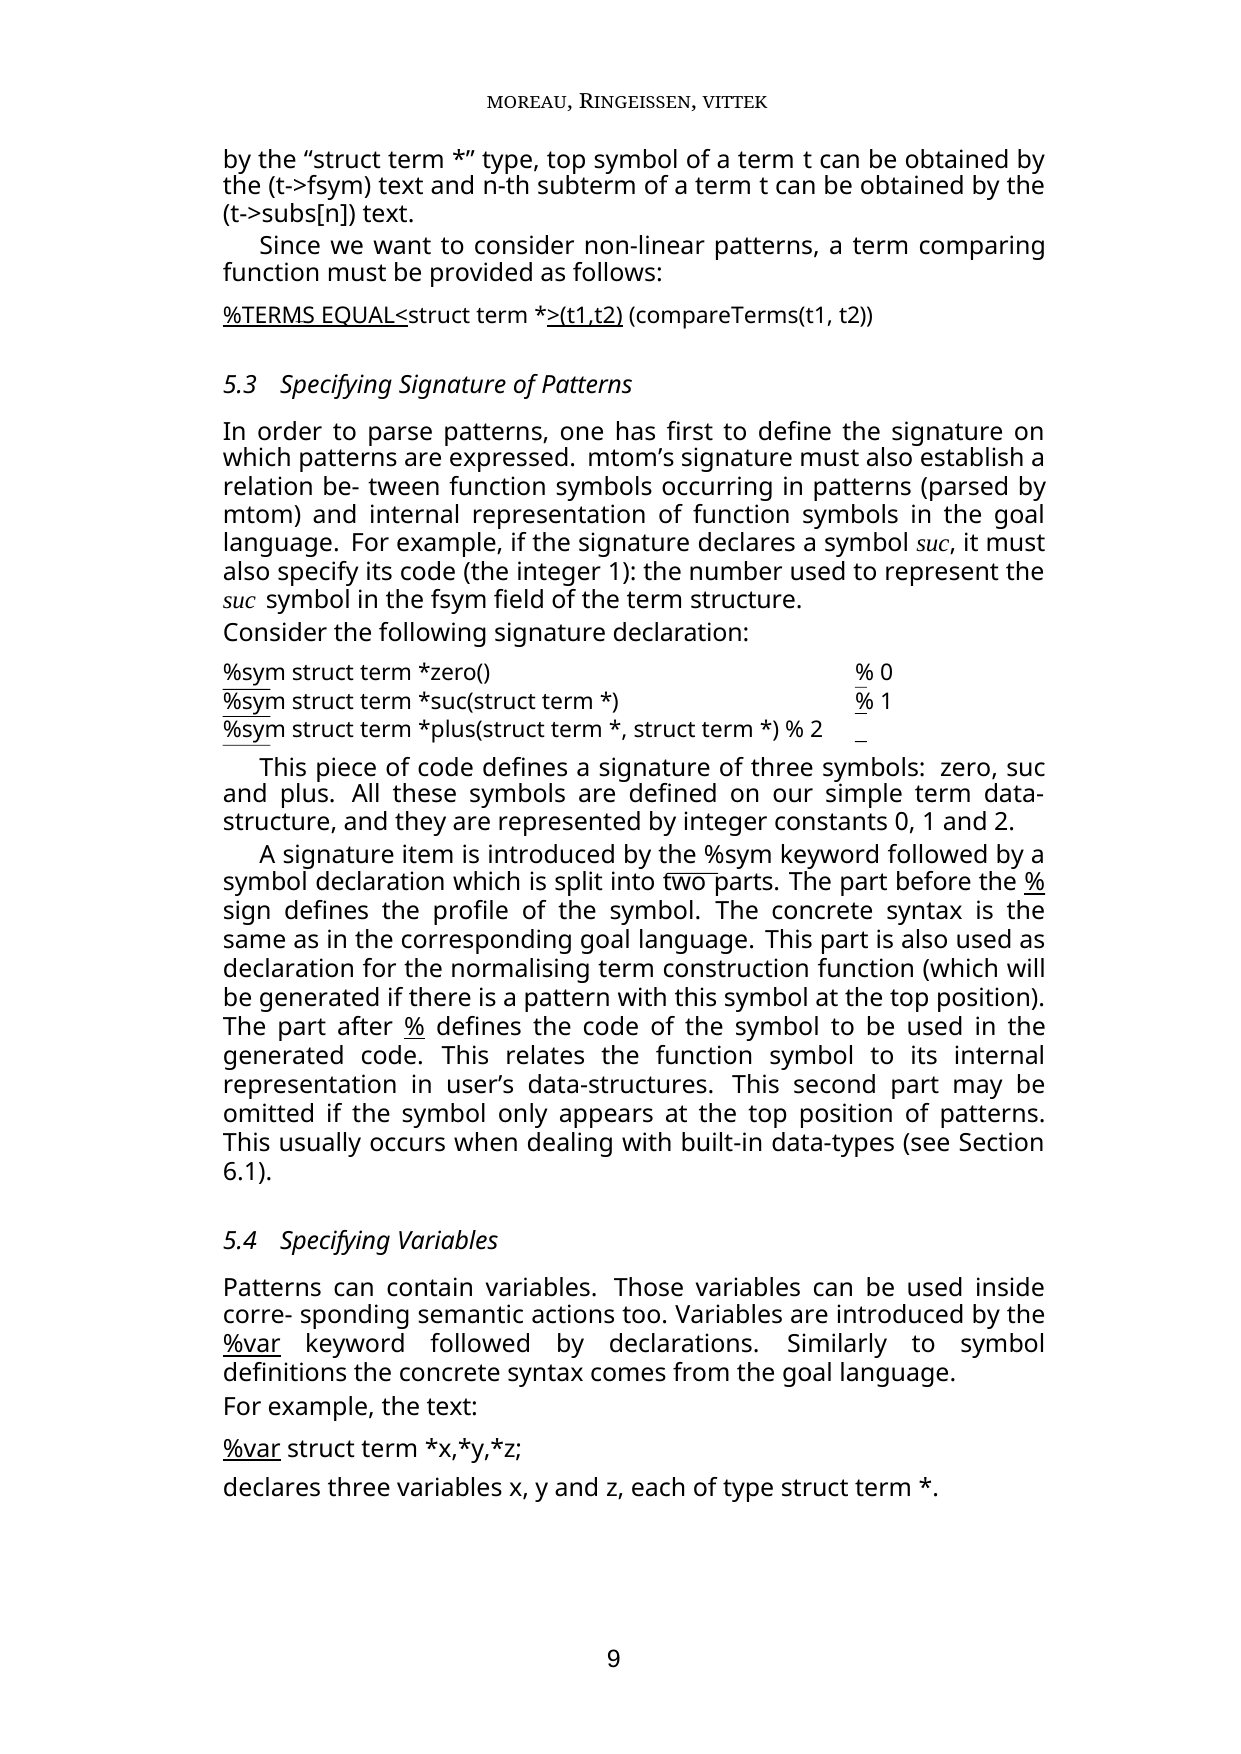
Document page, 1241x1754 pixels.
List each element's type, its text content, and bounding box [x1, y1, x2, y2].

text A signature item is introduced by the %sym keyword followed by a symbol declaration which is split into two parts. The part before the % sign defines the profile of the symbol. The concrete syntax is the same as in the corresponding goal language. This part is also used as declaration for the normalising term construction function (which will be generated if there is a pattern with this symbol at the top position). The part after % defines the code of the symbol to be used in the generated code. This relates the function symbol to its internal representation in user’s data-structures. This second part may be omitted if the symbol only appears at the top position of patterns. This usually occurs when dealing with built-in data-types (see Section 6.1). [223, 840, 1046, 1188]
text by the “struct term *” type, top symbol of a term t can be obtained by the (t->fsym) text and n-th subterm of a term t can be obtained by the (t->subs[n]) text. [223, 146, 1046, 230]
text For example, the text: [223, 1389, 1071, 1422]
text Patterns can contain variables. Those variables can be used inside corre- sponding semantic actions too. Variables are introduced by the %var keyword followed by declarations. Similarly to symbol definitions the concrete syntax comes from the goal language. [223, 1273, 1046, 1389]
text Since we want to consider non-linear patterns, a term comparing function must be provided as follows: [223, 231, 1046, 289]
text %sym struct term *zero() % 0 [223, 657, 1071, 686]
text %sym struct term *plus(struct term *, struct term *) % 2 [223, 714, 1071, 744]
text Consider the following signature declaration: [223, 616, 1071, 648]
text %TERMS EQUAL<struct term *>(t1,t2) (compareTerms(t1, t2)) [223, 299, 1071, 330]
text %sym struct term *suc(struct term *) % 1 [223, 690, 1071, 714]
text This piece of code defines a signature of three symbols: zero, suc and plus. All these symbols are defined on our simple term data-structure, and they are represented by integer constants 0, 1 and 2. [223, 754, 1046, 838]
list Specifying Signature of Patterns [223, 367, 1071, 401]
text In order to parse patterns, one has first to define the signature on which patterns are expressed. mtom’s signature must also establish a relation be- tween function symbols occurring in patterns (parsed by mtom) and internal representation of function symbols in the goal language. For example, if the signature declares a symbol suc, it must also specify its code (the integer 1): the number used to represent the suc symbol in the fsym field of the term structure. [223, 417, 1046, 616]
text %var struct term *x,*y,*z; [223, 1431, 1071, 1464]
list Specifying Variables [223, 1223, 1071, 1257]
text declares three variables x, y and z, each of type struct term *. [223, 1469, 1071, 1503]
